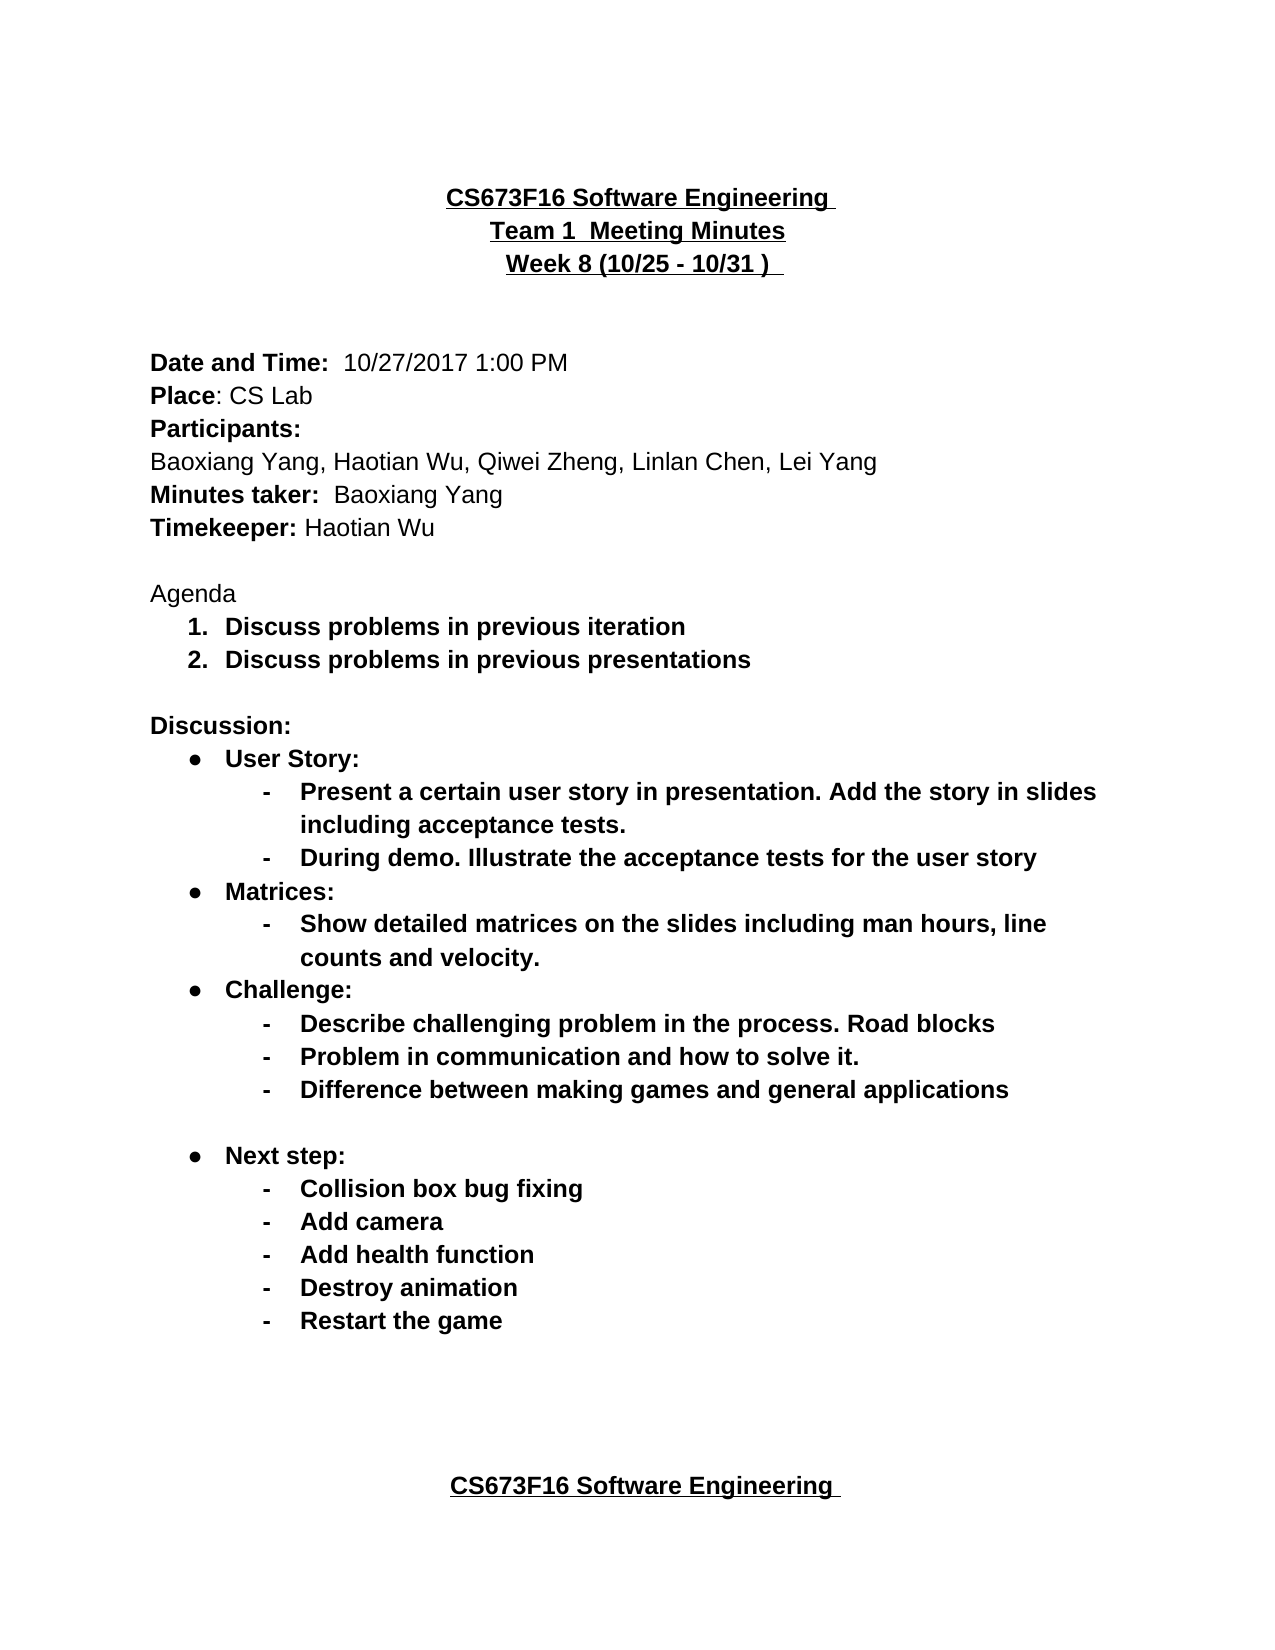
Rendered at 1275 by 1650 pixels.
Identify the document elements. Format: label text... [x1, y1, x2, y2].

text Baoxiang Yang, Haotian Wu, Qiwei Zheng, Linlan Chen, Lei Yang [150, 447, 1125, 476]
text CS673F16 Software Engineering [150, 183, 1125, 212]
list Difference between making games and general applications [262, 1074, 1125, 1103]
list Present a certain user story in presentation. Add the story in slides including acceptance tests. [262, 777, 1125, 839]
list Add camera [262, 1207, 1125, 1235]
list Discuss problems in previous iteration [187, 612, 1125, 641]
list Collision box bug fixing [262, 1174, 1125, 1202]
text Timekeeper: Haotian Wu [150, 513, 1125, 542]
list Show detailed matrices on the slides including man hours, line counts and velocity. [262, 909, 1125, 971]
text Discussion: [150, 711, 1125, 740]
list Destroy animation [262, 1273, 1125, 1301]
text Week 8 (10/25 - 10/31 ) [150, 249, 1125, 278]
list User Story: [187, 744, 1125, 773]
list Problem in communication and how to solve it. [262, 1042, 1125, 1070]
list During demo. Illustrate the acceptance tests for the user story [262, 843, 1125, 872]
list Describe challenging problem in the process. Road blocks [262, 1008, 1125, 1037]
list Matrices: [187, 876, 1125, 905]
text CS673F16 Software Engineering [375, 1471, 1125, 1499]
list Challenge: [187, 976, 1125, 1004]
text Date and Time: 10/27/2017 1:00 PM [150, 348, 1125, 377]
text Participants: [150, 414, 1125, 443]
list Add health function [262, 1240, 1125, 1268]
list Restart the game [262, 1306, 1125, 1334]
text Place: CS Lab [150, 381, 1125, 410]
list Discuss problems in previous presentations [187, 645, 1125, 674]
text Agenda [150, 579, 1125, 608]
text Team 1 Meeting Minutes [150, 216, 1125, 245]
text Minutes taker: Baoxiang Yang [150, 480, 1125, 509]
list Next step: [187, 1141, 1125, 1169]
